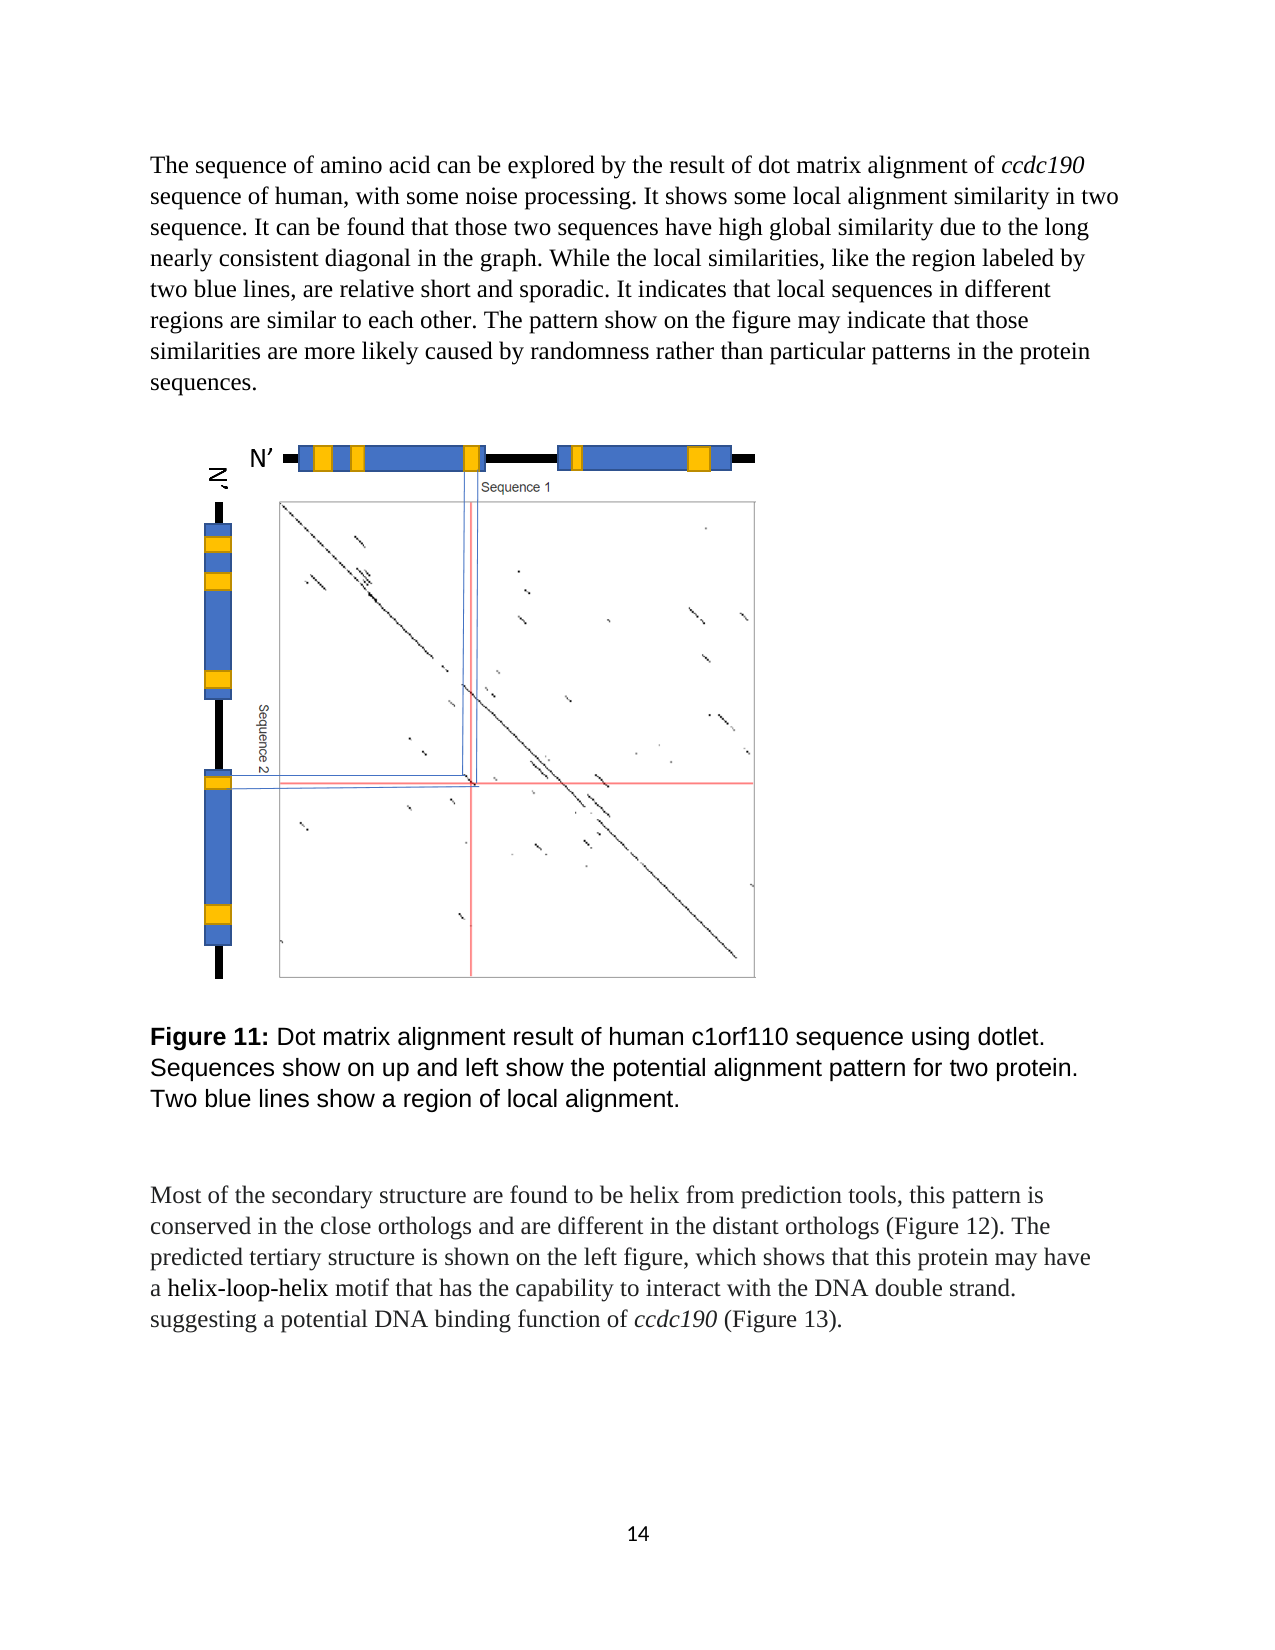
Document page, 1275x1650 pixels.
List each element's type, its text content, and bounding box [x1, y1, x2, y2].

text Figure 11: Dot matrix alignment result of human c1orf110 sequence using dotlet. Sequences show on up and left show the potential alignment pattern for two protein. Two blue lines show a region of local alignment. [150, 1022, 1125, 1113]
text The sequence of amino acid can be explored by the result of dot matrix alignment of ccdc190 sequence of human, with some noise processing. It shows some local alignment similarity in two sequence. It can be found that those two sequences have high global similarity due to the long nearly consistent diagonal in the graph. While the local similarities, like the region labeled by two blue lines, are relative short and sporadic. It indicates that local sequences in different regions are similar to each other. The pattern show on the figure may indicate that those similarities are more likely caused by randomness rather than particular patterns in the protein sequences. [150, 150, 1125, 396]
text Most of the secondary structure are found to be helix from prediction tools, this pattern is conserved in the close orthologs and are different in the distant orthologs (Figure 12). The predicted tertiary structure is shown on the left figure, which shows that this protein may have a helix-loop-helix motif that has the capability to interact with the DNA double strand. suggesting a potential DNA binding function of ccdc190 (Figure 13). [150, 1180, 1125, 1333]
picture [150, 415, 790, 1004]
